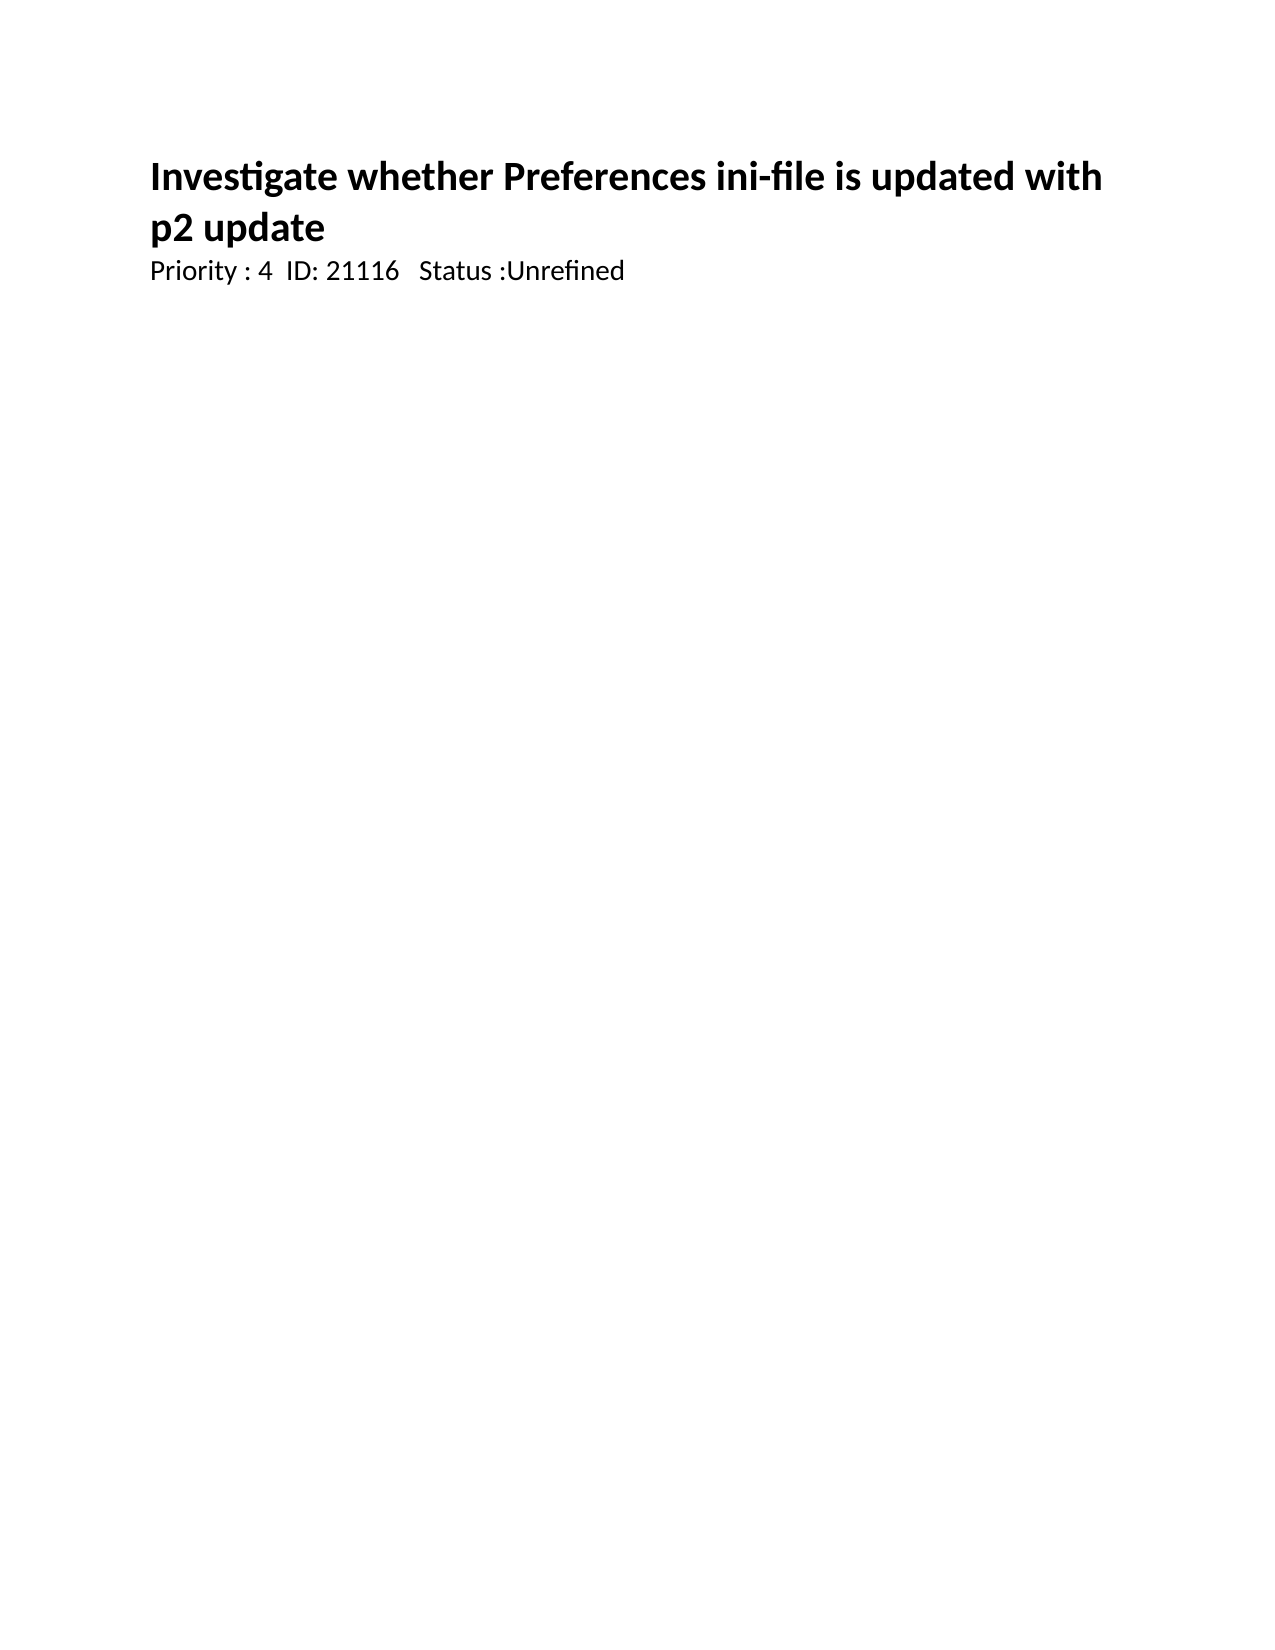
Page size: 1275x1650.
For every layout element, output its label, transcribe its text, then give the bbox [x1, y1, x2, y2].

text Investigate whether Preferences ini-file is updated with p2 update Priority : 4 ID: 21116 Status :Unrefined [150, 150, 1125, 377]
